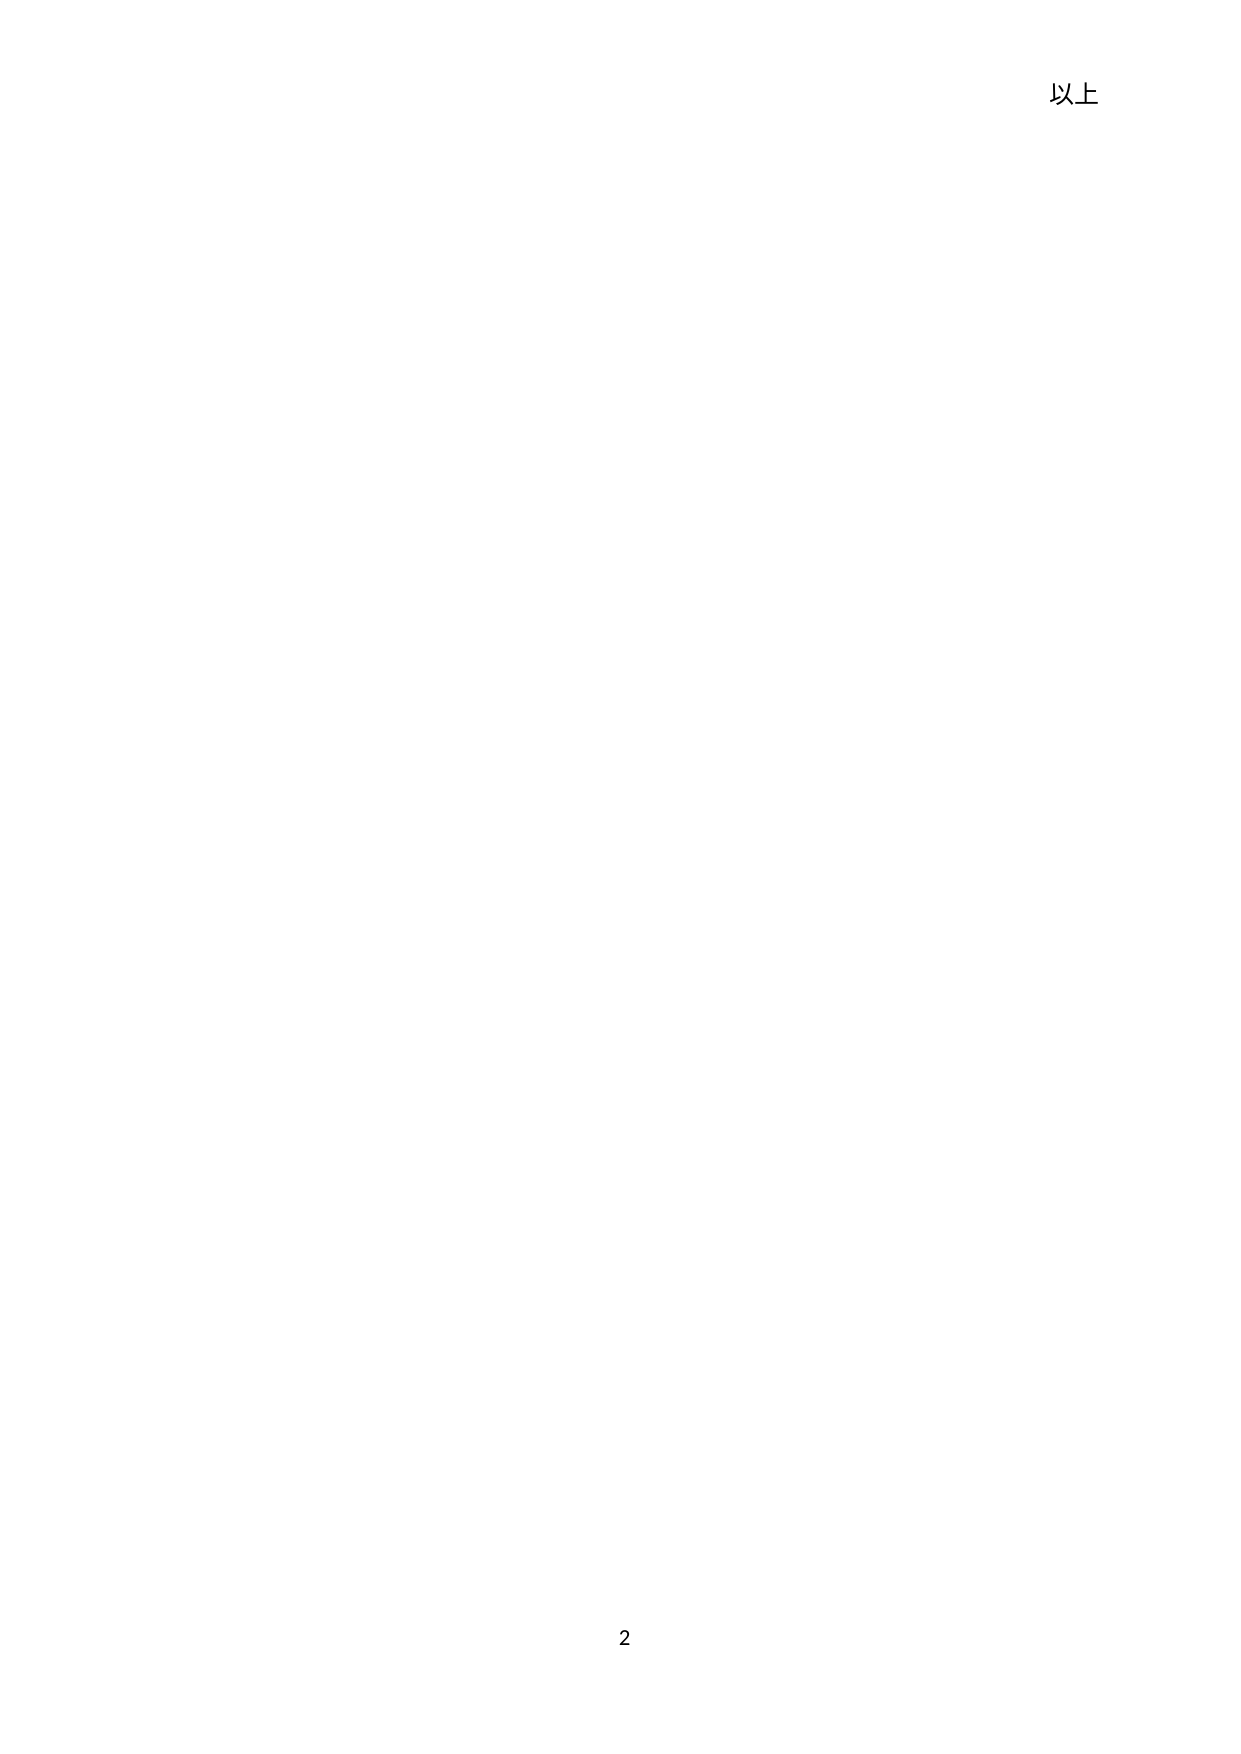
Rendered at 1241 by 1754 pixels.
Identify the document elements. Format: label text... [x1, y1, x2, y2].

text 以上 [150, 75, 1099, 111]
